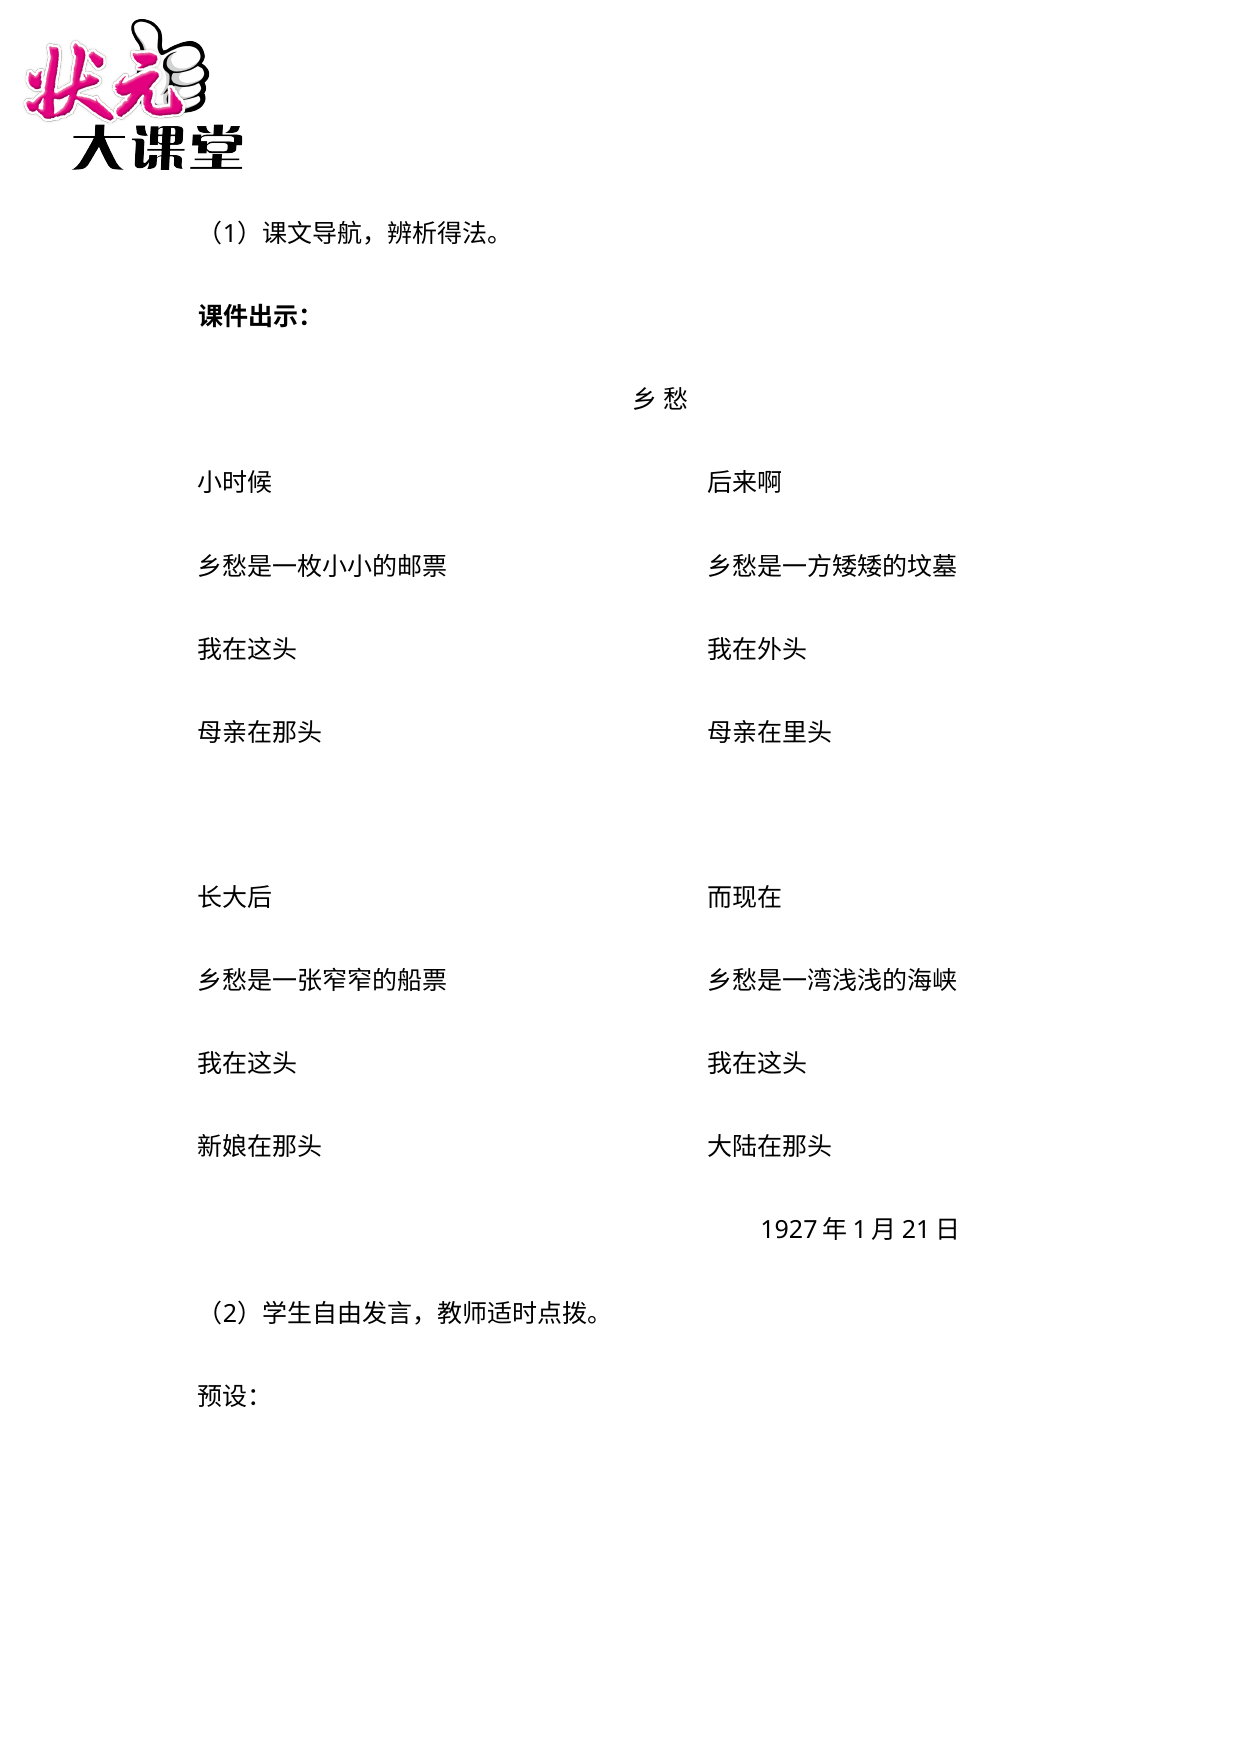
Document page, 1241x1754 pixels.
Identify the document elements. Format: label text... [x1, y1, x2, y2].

text （1）课文导航，辨析得法。 [148, 199, 1122, 264]
text 乡 愁 [148, 365, 1122, 430]
text 乡愁是一湾浅浅的海峡 [657, 946, 1122, 1011]
text （2）学生自由发言，教师适时点拨。 [148, 1279, 1122, 1344]
text 预设： [148, 1362, 1122, 1427]
text 我在外头 [657, 615, 1122, 680]
text 我在这头 [148, 1029, 613, 1094]
text 长大后 [148, 863, 613, 928]
text 我在这头 [657, 1029, 1122, 1094]
text 乡愁是一张窄窄的船票 [148, 946, 613, 1011]
text 而现在 [657, 863, 1122, 928]
text 小时候 [148, 448, 613, 513]
text 大陆在那头 [657, 1112, 1122, 1177]
text 母亲在那头 [148, 698, 613, 763]
text 乡愁是一方矮矮的坟墓 [657, 532, 1122, 597]
text 后来啊 [657, 448, 1122, 513]
text 课件出示： [148, 282, 1122, 347]
text 乡愁是一枚小小的邮票 [148, 532, 613, 597]
picture [21, 19, 243, 170]
text 母亲在里头 [657, 698, 1122, 763]
text 1927年1月21日 [148, 1196, 1072, 1261]
text 新娘在那头 [148, 1112, 613, 1177]
text 我在这头 [148, 615, 613, 680]
